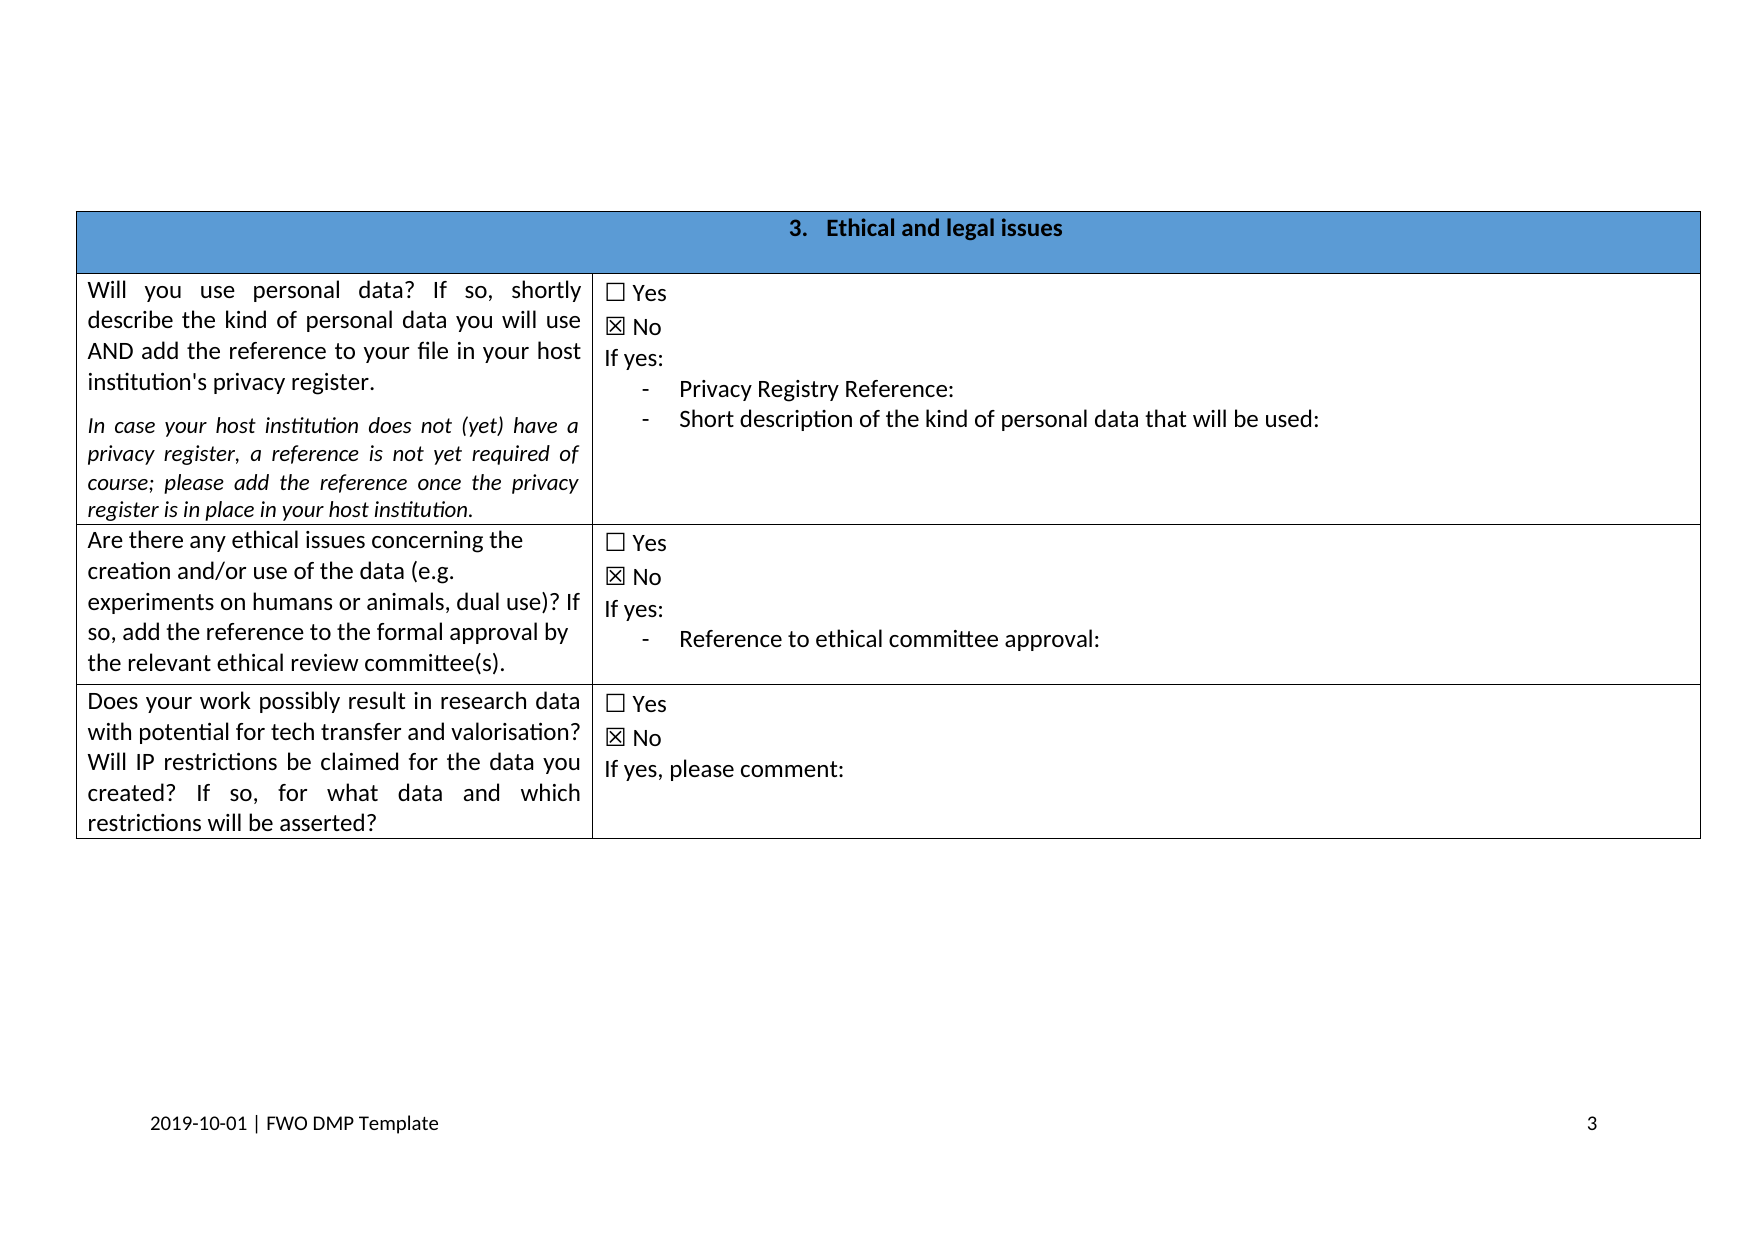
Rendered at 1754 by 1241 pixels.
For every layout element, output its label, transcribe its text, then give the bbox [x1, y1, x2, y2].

table_cell Are there any ethical issues concerning the creation and/or use of the data (e.g. experiments on humans or animals, dual use)? If so, add the reference to the formal approval by the relevant ethical review committee(s). [77, 525, 592, 684]
table_header Ethical and legal issues [77, 212, 1700, 273]
table_cell Does your work possibly result in research data with potential for tech transfer and valorisation? Will IP restrictions be claimed for the data you created? If so, for what data and which restrictions will be asserted? [77, 685, 592, 838]
table_cell Yes No If yes: Reference to ethical committee approval: [593, 525, 1700, 684]
table_cell Will you use personal data? If so, shortly describe the kind of personal data you will use AND add the reference to your file in your host institution's privacy register. In case your host institution does not (yet) have a privacy register, a reference is not yet required of course; please add the reference once the privacy register is in place in your host institution. [77, 274, 592, 524]
table_cell Yes No If yes, please comment: [593, 685, 1700, 838]
table_cell Yes No If yes: Privacy Registry Reference: Short description of the kind of personal data that will be used: [593, 274, 1700, 524]
